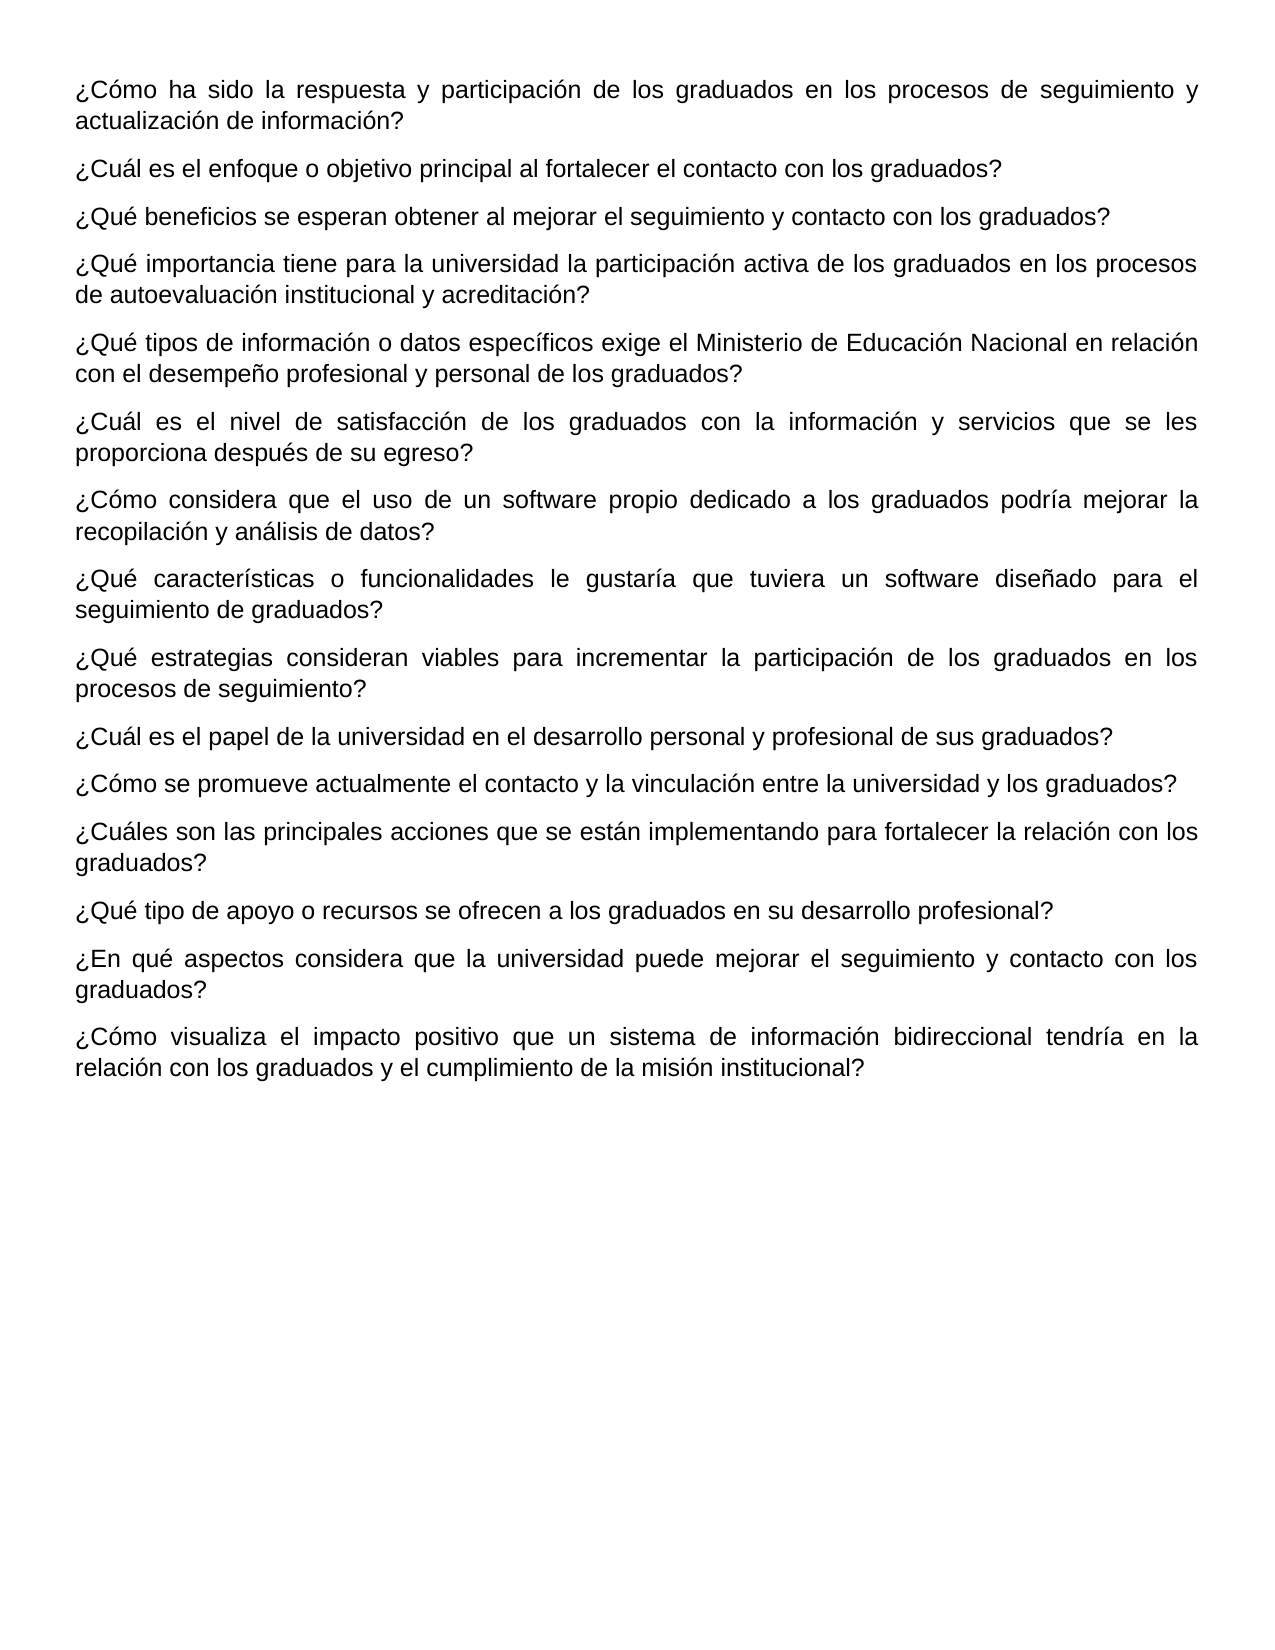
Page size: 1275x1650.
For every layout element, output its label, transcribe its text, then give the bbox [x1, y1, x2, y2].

text ¿Qué beneficios se esperan obtener al mejorar el seguimiento y contacto con los graduados? [75, 201, 1200, 230]
text ¿Qué características o funcionalidades le gustaría que tuviera un software diseñado para el seguimiento de graduados? [75, 564, 1200, 624]
text ¿Cómo se promueve actualmente el contacto y la vinculación entre la universidad y los graduados? [75, 769, 1200, 798]
text ¿En qué aspectos considera que la universidad puede mejorar el seguimiento y contacto con los graduados? [75, 943, 1200, 1003]
text ¿Qué importancia tiene para la universidad la participación activa de los graduados en los procesos de autoevaluación institucional y acreditación? [75, 249, 1200, 309]
text ¿Qué tipo de apoyo o recursos se ofrecen a los graduados en su desarrollo profesional? [75, 896, 1200, 924]
text ¿Cómo considera que el uso de un software propio dedicado a los graduados podría mejorar la recopilación y análisis de datos? [75, 485, 1200, 545]
text ¿Cómo visualiza el impacto positivo que un sistema de información bidireccional tendría en la relación con los graduados y el cumplimiento de la misión institucional? [75, 1022, 1200, 1082]
text ¿Cuál es el papel de la universidad en el desarrollo personal y profesional de sus graduados? [75, 722, 1200, 750]
text ¿Cuáles son las principales acciones que se están implementando para fortalecer la relación con los graduados? [75, 817, 1200, 877]
text ¿Cuál es el enfoque o objetivo principal al fortalecer el contacto con los graduados? [75, 154, 1200, 182]
text ¿Cómo ha sido la respuesta y participación de los graduados en los procesos de seguimiento y actualización de información? [75, 75, 1200, 135]
text ¿Qué estrategias consideran viables para incrementar la participación de los graduados en los procesos de seguimiento? [75, 643, 1200, 703]
text ¿Cuál es el nivel de satisfacción de los graduados con la información y servicios que se les proporciona después de su egreso? [75, 407, 1200, 466]
text ¿Qué tipos de información o datos específicos exige el Ministerio de Educación Nacional en relación con el desempeño profesional y personal de los graduados? [75, 328, 1200, 388]
